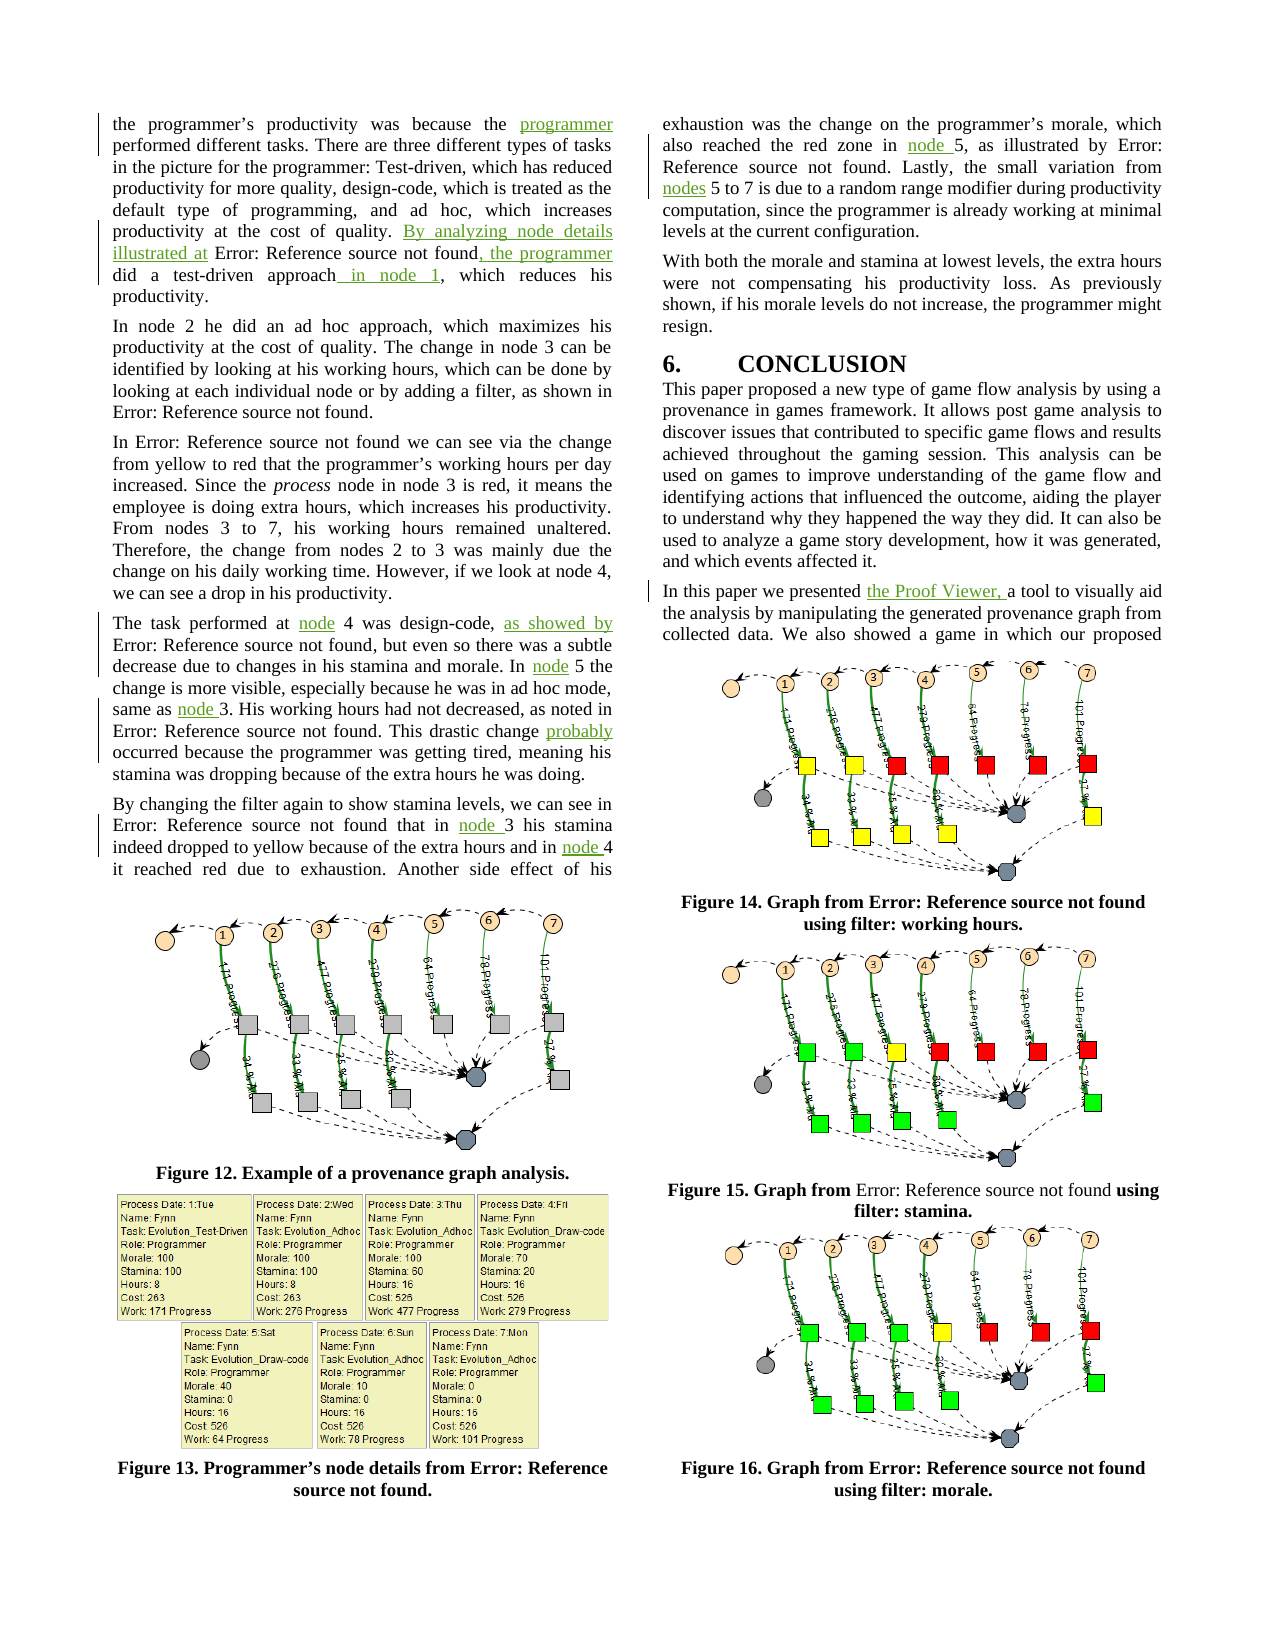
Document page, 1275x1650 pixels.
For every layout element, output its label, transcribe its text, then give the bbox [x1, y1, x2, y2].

text This paper proposed a new type of game flow analysis by using a provenance in games framework. It allows post game analysis to discover issues that contributed to specific game flows and results achieved throughout the gaming session. This analysis can be used on games to improve understanding of the game flow and identifying actions that influenced the outcome, aiding the player to understand why they happened the way they did. It can also be used to analyze a game story development, how it was generated, and which events affected it. [662, 378, 1162, 572]
picture [116, 1192, 609, 1449]
picture [720, 942, 1107, 1171]
text By changing the filter again to show stamina levels, we can see in Figure 15 that in 3 his stamina indeed dropped to yellow because of the extra hours and in 4 it reached red due to exhaustion. Another side effect of his exhaustion was the change on the programmer’s morale, which also reached the red zone in 5, as illustrated by Figure 16. Lastly, the small variation from 5 to 7 is due to a random range modifier during productivity computation, since the programmer is already working at minimal levels at the current configuration. [112, 793, 613, 879]
picture [153, 908, 572, 1154]
text The task performed at 4 was design-code, Figure 13, but even so there was a subtle decrease due to changes in his stamina and morale. In 5 the change is more visible, especially because he was in ad hoc mode, same as 3. His working hours had not decreased, as noted in Figure 14. This drastic change occurred because the programmer was getting tired, meaning his stamina was dropping because of the extra hours he was doing. [112, 612, 613, 784]
text Figure 14. Graph from Figure 12 using filter: working hours. [663, 891, 1163, 934]
text In this paper we presented a tool to visually aid the analysis by manipulating the generated provenance graph from collected data. We also showed a game in which our proposed provenance analysis was instantiated, with some flow and elements examples. During the game session, information is collected, generating a game flow log, which is used in a post analysis to generate a provenance graph. We also explained some analysis features that can be done in the provenance graph to aid or refine the analysis. [662, 580, 1162, 645]
picture [719, 1221, 1108, 1449]
text Figure 16. Graph from Figure 12 using filter: morale. [663, 1457, 1163, 1500]
text By changing the filter again to show stamina levels, we can see in Figure 15 that in 3 his stamina indeed dropped to yellow because of the extra hours and in 4 it reached red due to exhaustion. Another side effect of his exhaustion was the change on the programmer’s morale, which also reached the red zone in 5, as illustrated by Figure 16. Lastly, the small variation from 5 to 7 is due to a random range modifier during productivity computation, since the programmer is already working at minimal levels at the current configuration. [662, 112, 1162, 242]
subtitle CONCLUSION [662, 349, 1162, 378]
text Figure 12. Example of a provenance graph analysis. [112, 1162, 613, 1184]
text Figure 13. Programmer’s node details from Figure 12. [112, 1457, 613, 1500]
text In 2 he did an ad hoc approach, which maximizes his productivity at the cost of quality. The change in 3 can be identified by looking at his working hours, which can be done by looking at each individual node or by adding a filter, as shown in Figure 14. [112, 315, 613, 423]
text In Figure 14 we can see via the change from yellow to red that the programmer’s working hours per day increased. Since the process node in 3 is red, it means the employee is doing extra hours, which increases his productivity. From 3 to 7, his working hours remained unaltered. Therefore, the change from 2 to 3 was mainly due the change on his daily working time. However, if we look at 4, we can see a drop in his productivity. [112, 431, 613, 603]
text With both the morale and stamina at lowest levels, the extra hours were not compensating his productivity loss. As previously shown, if his morale levels do not increase, the programmer might resign. [662, 250, 1162, 336]
picture [720, 661, 1107, 883]
